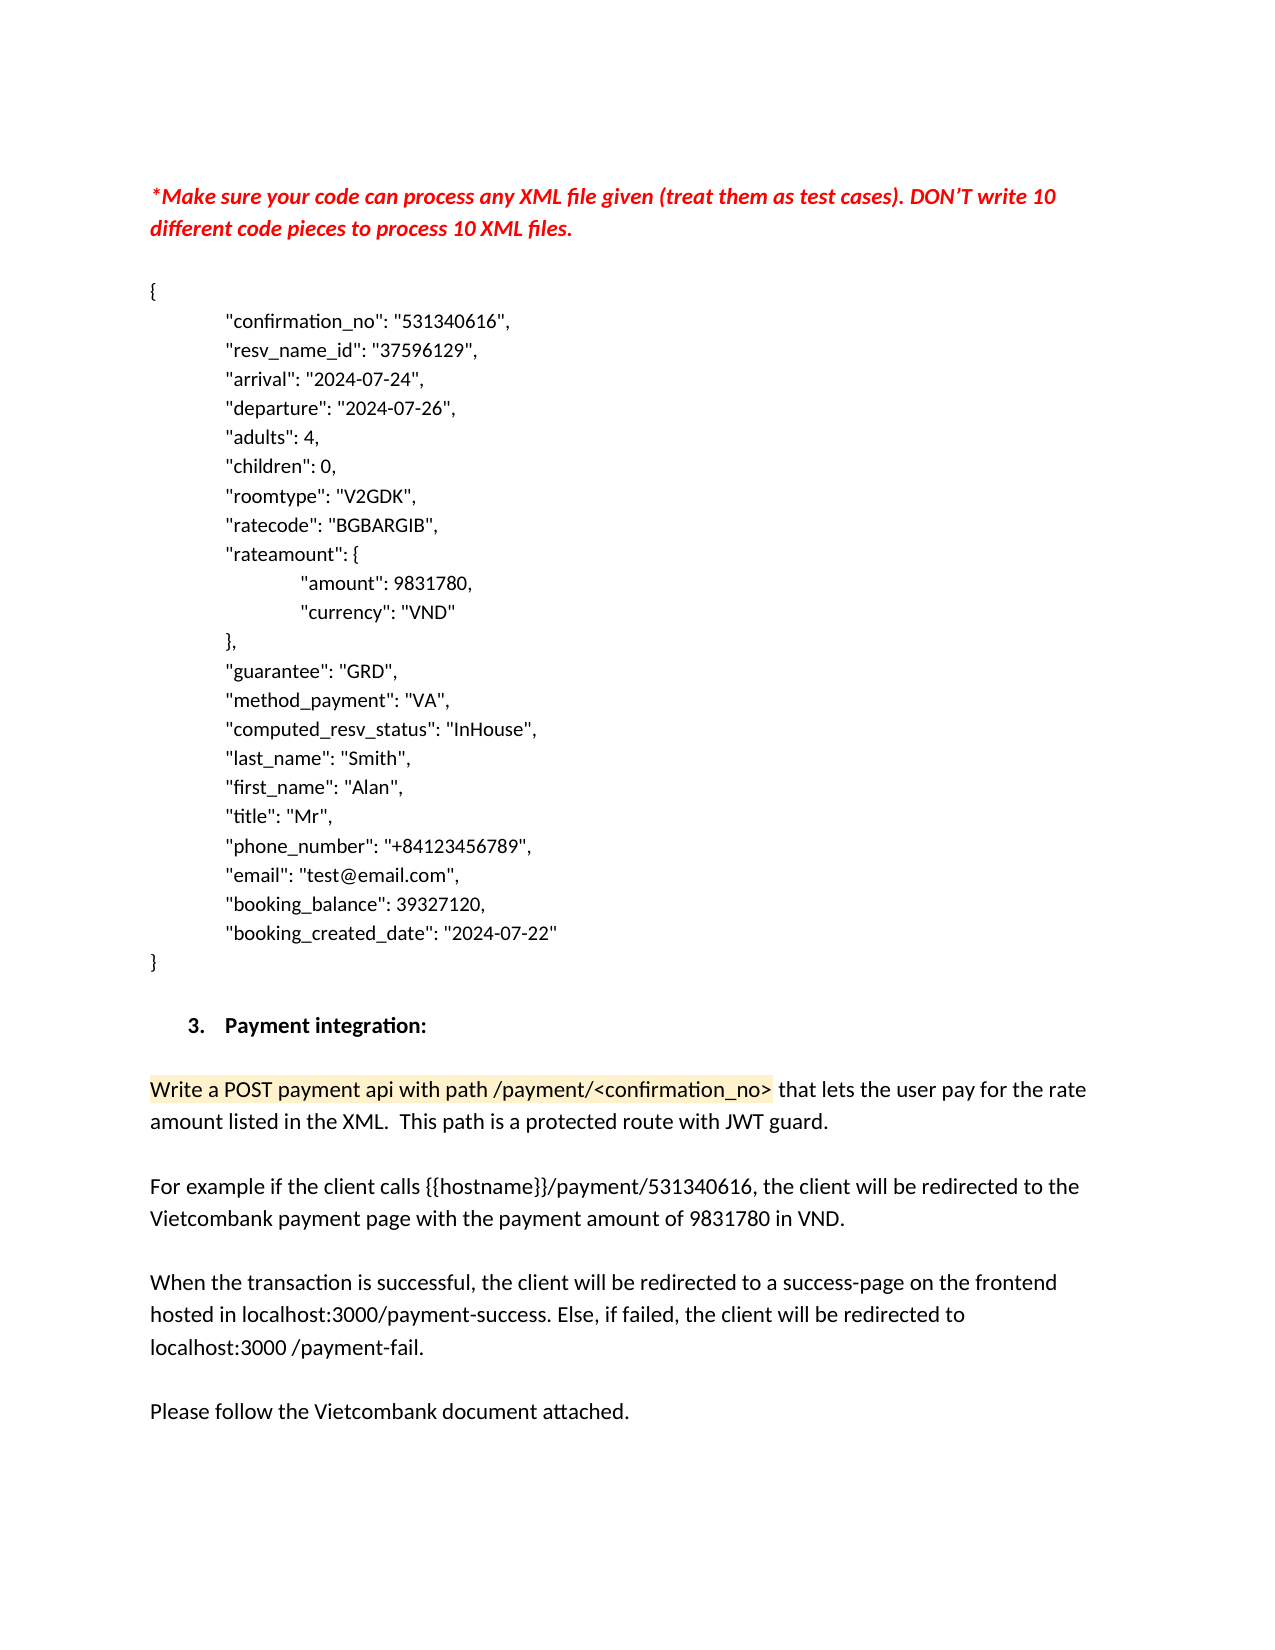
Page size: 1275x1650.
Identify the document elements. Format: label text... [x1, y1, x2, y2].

text "currency": "VND" [150, 599, 1125, 625]
text When the transaction is successful, the client will be redirected to a success-page on the frontend hosted in localhost:3000/payment-success. Else, if failed, the client will be redirected to localhost:3000 /payment-fail. [150, 1268, 1125, 1361]
text "ratecode": "BGBARGIB", [150, 512, 1125, 537]
text "guarantee": "GRD", [150, 658, 1125, 683]
text "method_payment": "VA", [150, 687, 1125, 712]
text "computed_resv_status": "InHouse", [150, 716, 1125, 742]
text "title": "Mr", [150, 804, 1125, 829]
text "children": 0, [150, 454, 1125, 479]
text "phone_number": "+84123456789", [150, 833, 1125, 858]
text "amount": 9831780, [150, 570, 1125, 596]
text }, [150, 629, 1125, 654]
text "adults": 4, [150, 424, 1125, 450]
text Write a POST payment api with path /payment/<confirmation_no> that lets the user pay for the rate amount listed in the XML. This path is a protected route with JWT guard. [150, 1075, 1125, 1136]
text Please follow the Vietcombank document attached. [150, 1397, 1125, 1425]
text "first_name": "Alan", [150, 774, 1125, 800]
text "booking_balance": 39327120, [150, 891, 1125, 917]
text "arrival": "2024-07-24", [150, 366, 1125, 392]
text "departure": "2024-07-26", [150, 395, 1125, 421]
text "confirmation_no": "531340616", [150, 308, 1125, 333]
text "rateamount": { [150, 541, 1125, 567]
text "resv_name_id": "37596129", [150, 337, 1125, 362]
text For example if the client calls {{hostname}}/payment/531340616, the client will be redirected to the Vietcombank payment page with the payment amount of 9831780 in VND. [150, 1172, 1125, 1232]
text "booking_created_date": "2024-07-22" [150, 920, 1125, 946]
text } [150, 949, 1125, 975]
list Payment integration: [187, 1011, 1125, 1039]
text "roomtype": "V2GDK", [150, 483, 1125, 508]
text "last_name": "Smith", [150, 745, 1125, 771]
text "email": "test@email.com", [150, 862, 1125, 887]
text { [150, 279, 1125, 304]
text *Make sure your code can process any XML file given (treat them as test cases). DON’T write 10 different code pieces to process 10 XML files. [150, 182, 1125, 242]
